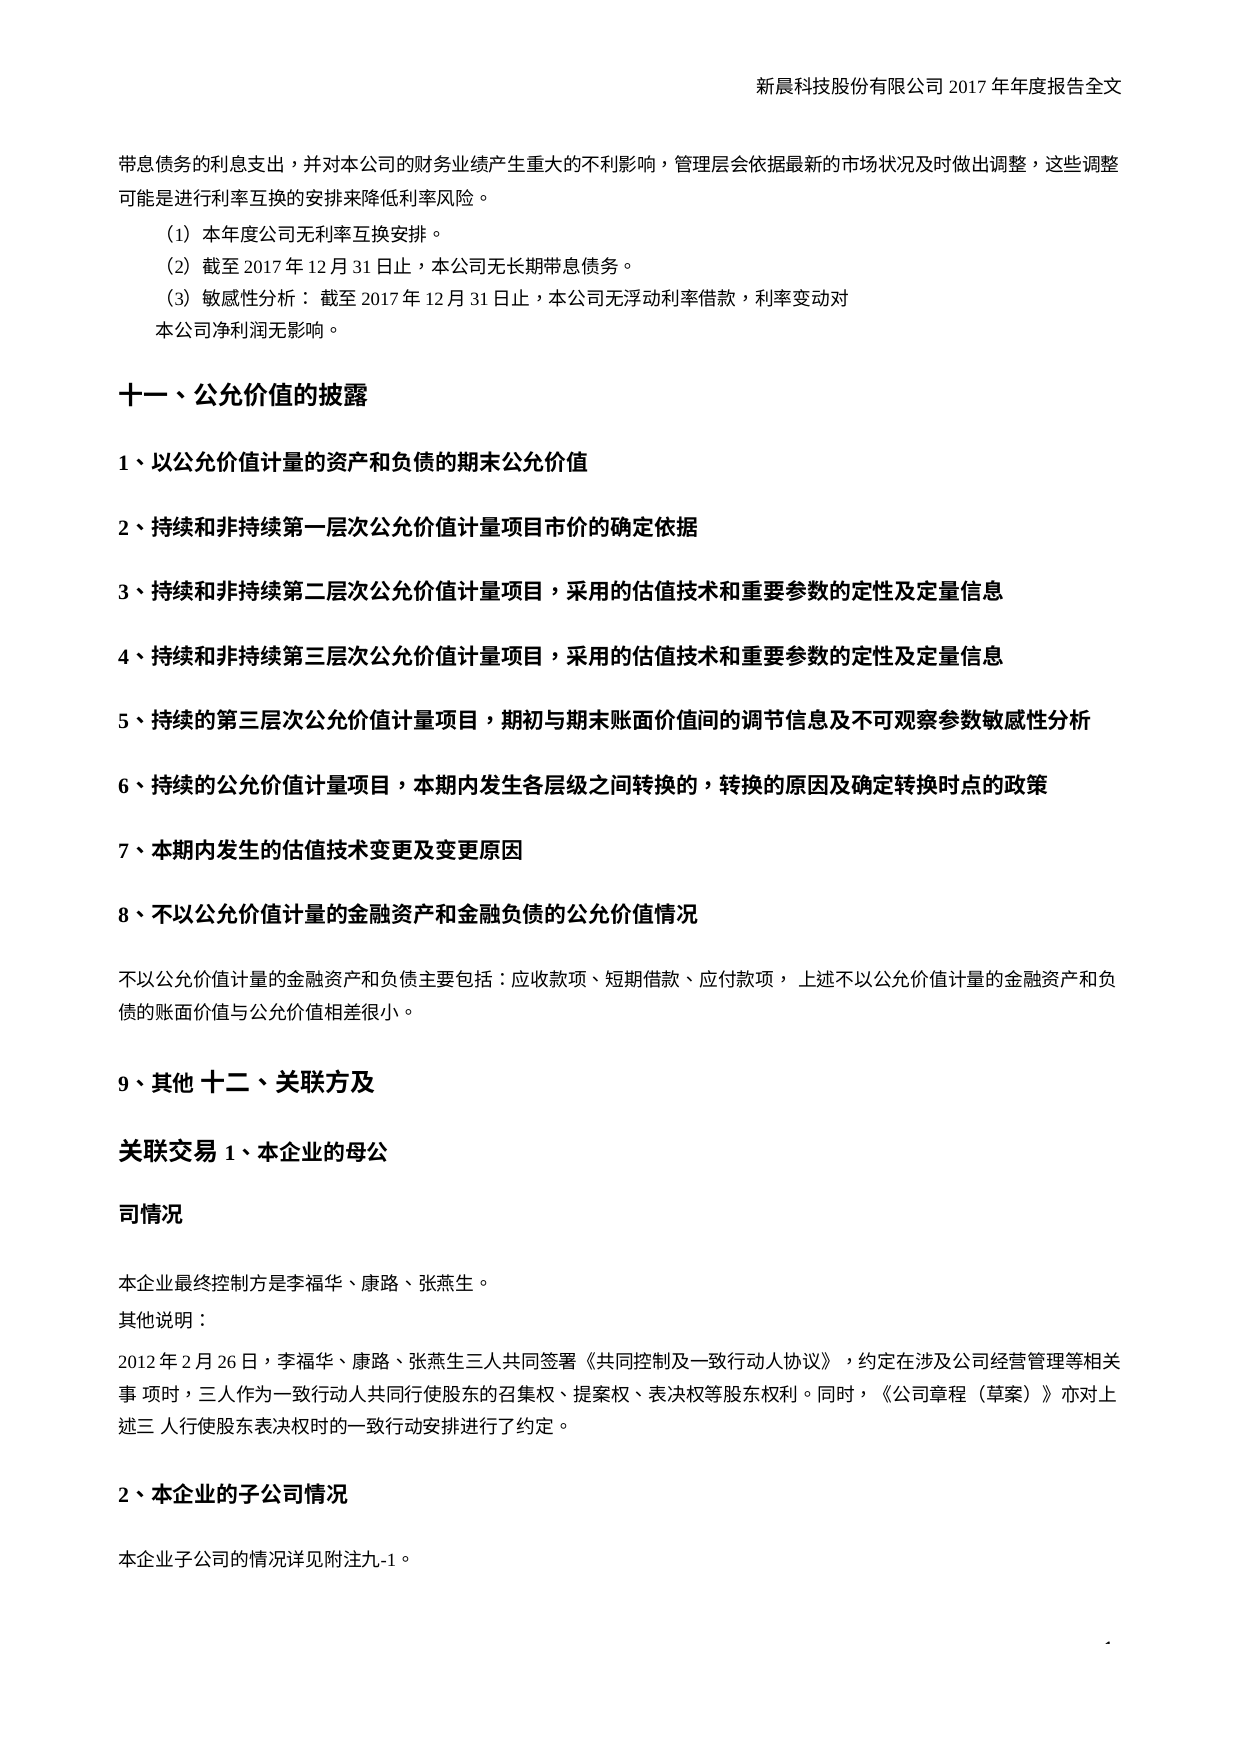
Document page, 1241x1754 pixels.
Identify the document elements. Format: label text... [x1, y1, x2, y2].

subtitle 6、持续的公允价值计量项目，本期内发生各层级之间转换的，转换的原因及确定转换时点的政策 [118, 770, 1122, 800]
subtitle 十一、公允价值的披露 [118, 378, 1122, 412]
subtitle 2、本企业的子公司情况 [118, 1479, 1122, 1509]
text 本企业最终控制方是李福华、康路、张燕生。 其他说明： [118, 1270, 495, 1333]
subtitle 7、本期内发生的估值技术变更及变更原因 [118, 834, 1122, 864]
text 不以公允价值计量的金融资产和负债主要包括：应收款项、短期借款、应付款项， 上述不以公允价值计量的金融资产和负 债的账面价值与公允价值相差很小。 [118, 966, 1121, 1025]
subtitle 3、持续和非持续第二层次公允价值计量项目，采用的估值技术和重要参数的定性及定量信息 [118, 576, 1122, 606]
text （3）敏感性分析： 截至2017年12月31日止，本公司无浮动利率借款，利率变动对本公司净利润无影响。 [156, 285, 851, 342]
text 本企业子公司的情况详见附注九-1。 [118, 1546, 1122, 1572]
subtitle 8、不以公允价值计量的金融资产和金融负债的公允价值情况 [118, 899, 1122, 929]
subtitle 5、持续的第三层次公允价值计量项目，期初与期末账面价值间的调节信息及不可观察参数敏感性分析 [118, 705, 1122, 735]
text 带息债务的利息支出，并对本公司的财务业绩产生重大的不利影响，管理层会依据最新的市场状况及时做出调整，这些调整 可能是进行利率互换的安排来降低利率风险。 [118, 151, 1138, 211]
subtitle 4、持续和非持续第三层次公允价值计量项目，采用的估值技术和重要参数的定性及定量信息 [118, 641, 1122, 671]
text 9、其他 十二、关联方及关联交易 1、本企业的母公司情况 [118, 1065, 396, 1228]
text 2012年2月26日，李福华、康路、张燕生三人共同签署《共同控制及一致行动人协议》，约定在涉及公司经营管理等相关事 项时，三人作为一致行动人共同行使股东的召集权、提案权、表决权等股东权利。同时，《公司章程（草案）》亦对上述三 人行使股东表决权时的一致行动安排进行了约定。 [118, 1348, 1122, 1439]
text （1）本年度公司无利率互换安排。 [156, 221, 1122, 246]
subtitle 2、持续和非持续第一层次公允价值计量项目市价的确定依据 [118, 512, 1122, 541]
text （2）截至2017年12月31日止，本公司无长期带息债务。 [156, 253, 1122, 278]
subtitle 1、以公允价值计量的资产和负债的期末公允价值 [118, 447, 1122, 477]
